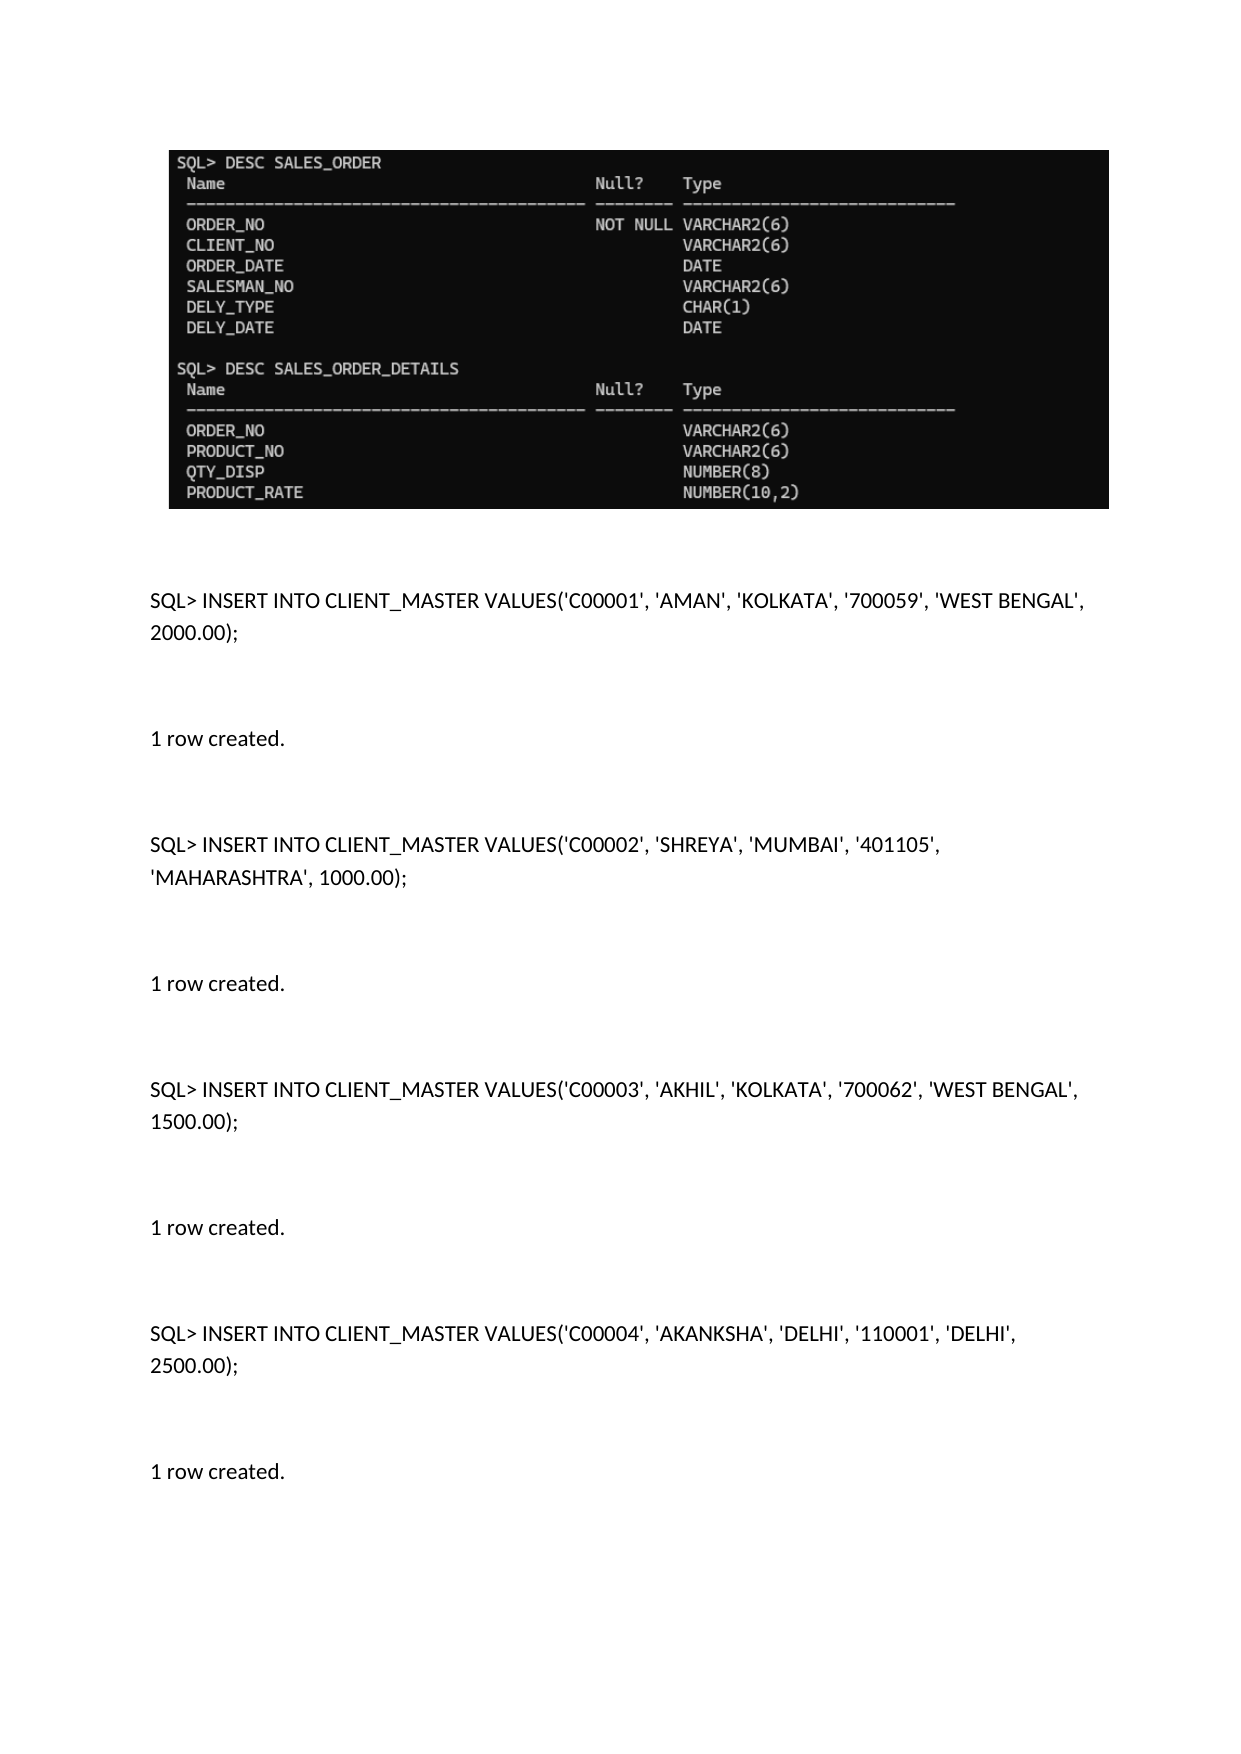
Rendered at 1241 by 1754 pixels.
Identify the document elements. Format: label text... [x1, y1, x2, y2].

text SQL> INSERT INTO CLIENT_MASTER VALUES('C00003', 'AKHIL', 'KOLKATA', '700062', 'WEST BENGAL', 1500.00); [150, 1075, 1090, 1135]
text 1 row created. [150, 1457, 1090, 1485]
text SQL> INSERT INTO CLIENT_MASTER VALUES('C00001', 'AMAN', 'KOLKATA', '700059', 'WEST BENGAL', 2000.00); [150, 586, 1090, 647]
text 1 row created. [150, 724, 1090, 753]
text 1 row created. [150, 1213, 1090, 1241]
text SQL> INSERT INTO CLIENT_MASTER VALUES('C00002', 'SHREYA', 'MUMBAI', '401105', 'MAHARASHTRA', 1000.00); [150, 831, 1090, 891]
picture [168, 150, 1109, 509]
text 1 row created. [150, 969, 1090, 997]
text SQL> INSERT INTO CLIENT_MASTER VALUES('C00004', 'AKANKSHA', 'DELHI', '110001', 'DELHI', 2500.00); [150, 1319, 1090, 1379]
